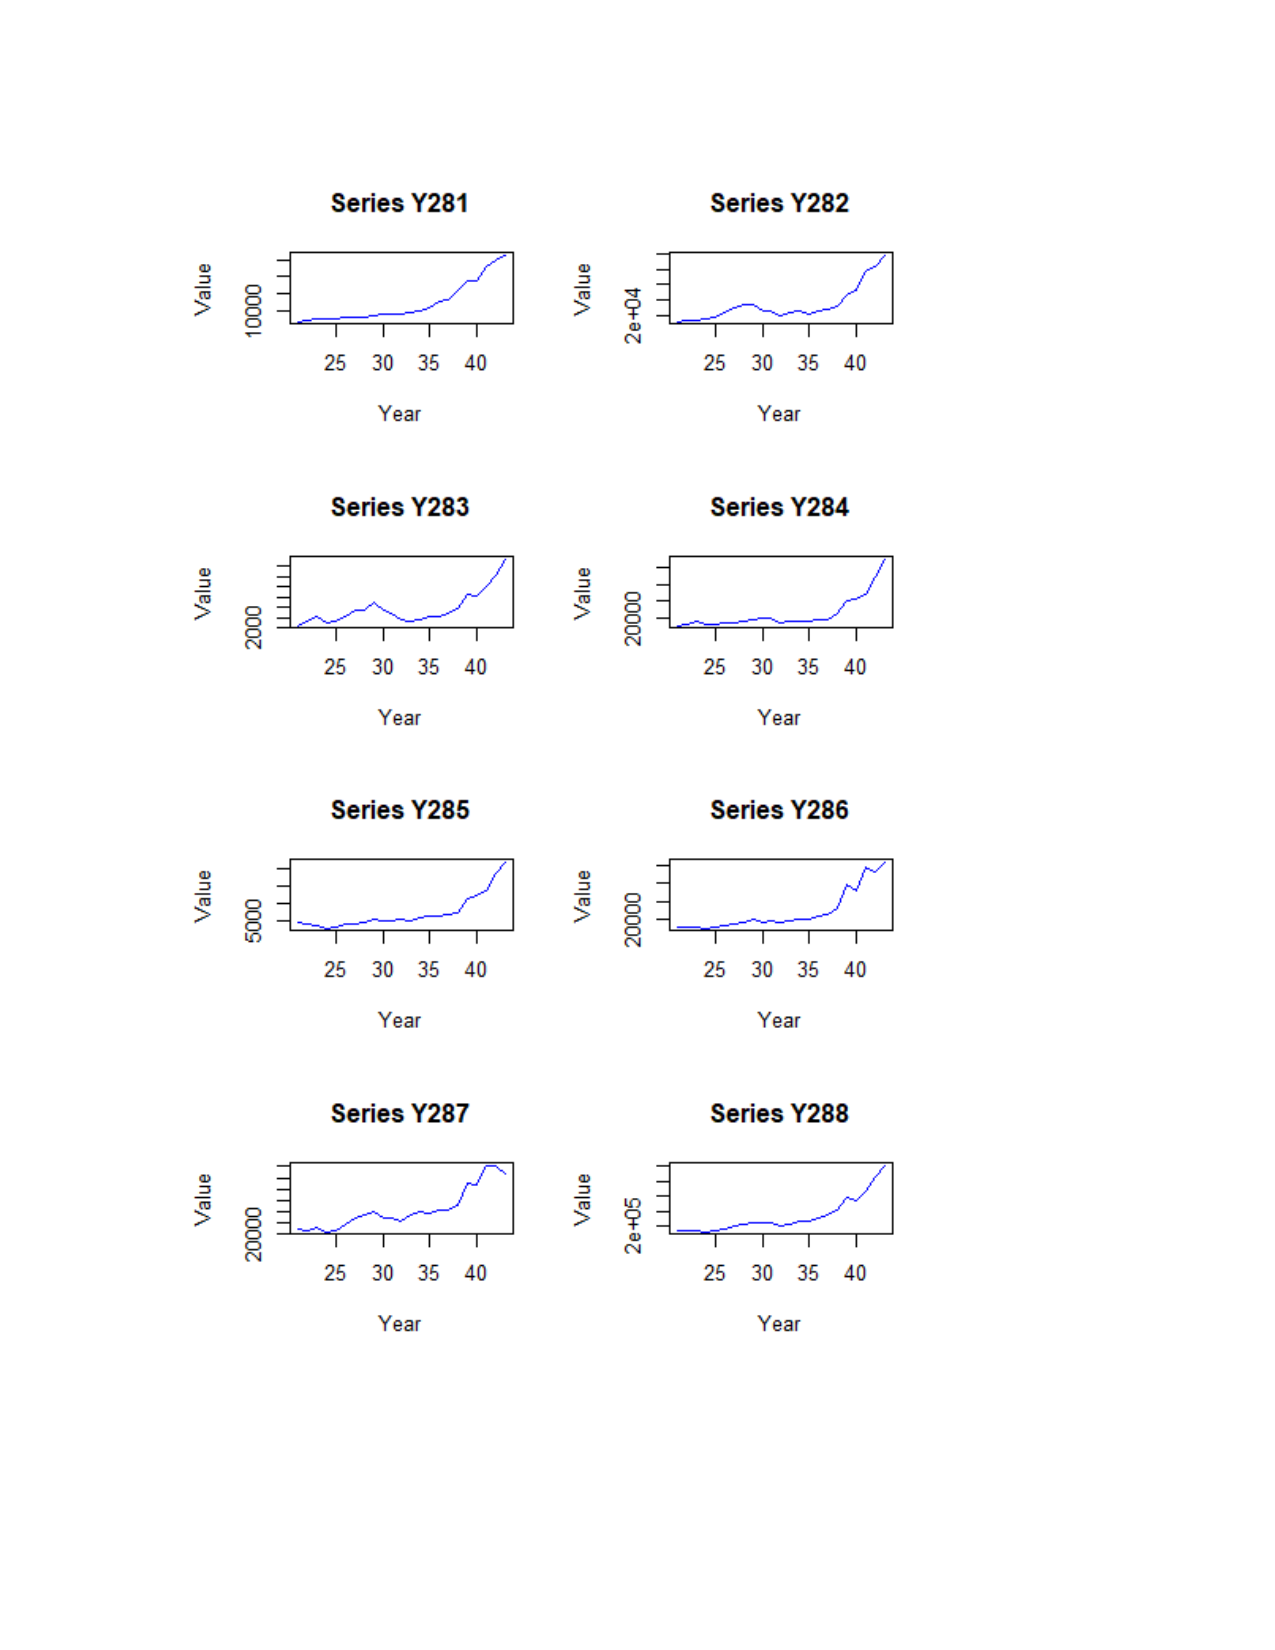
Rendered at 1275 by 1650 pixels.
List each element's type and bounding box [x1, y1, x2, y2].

picture [187, 150, 946, 1363]
